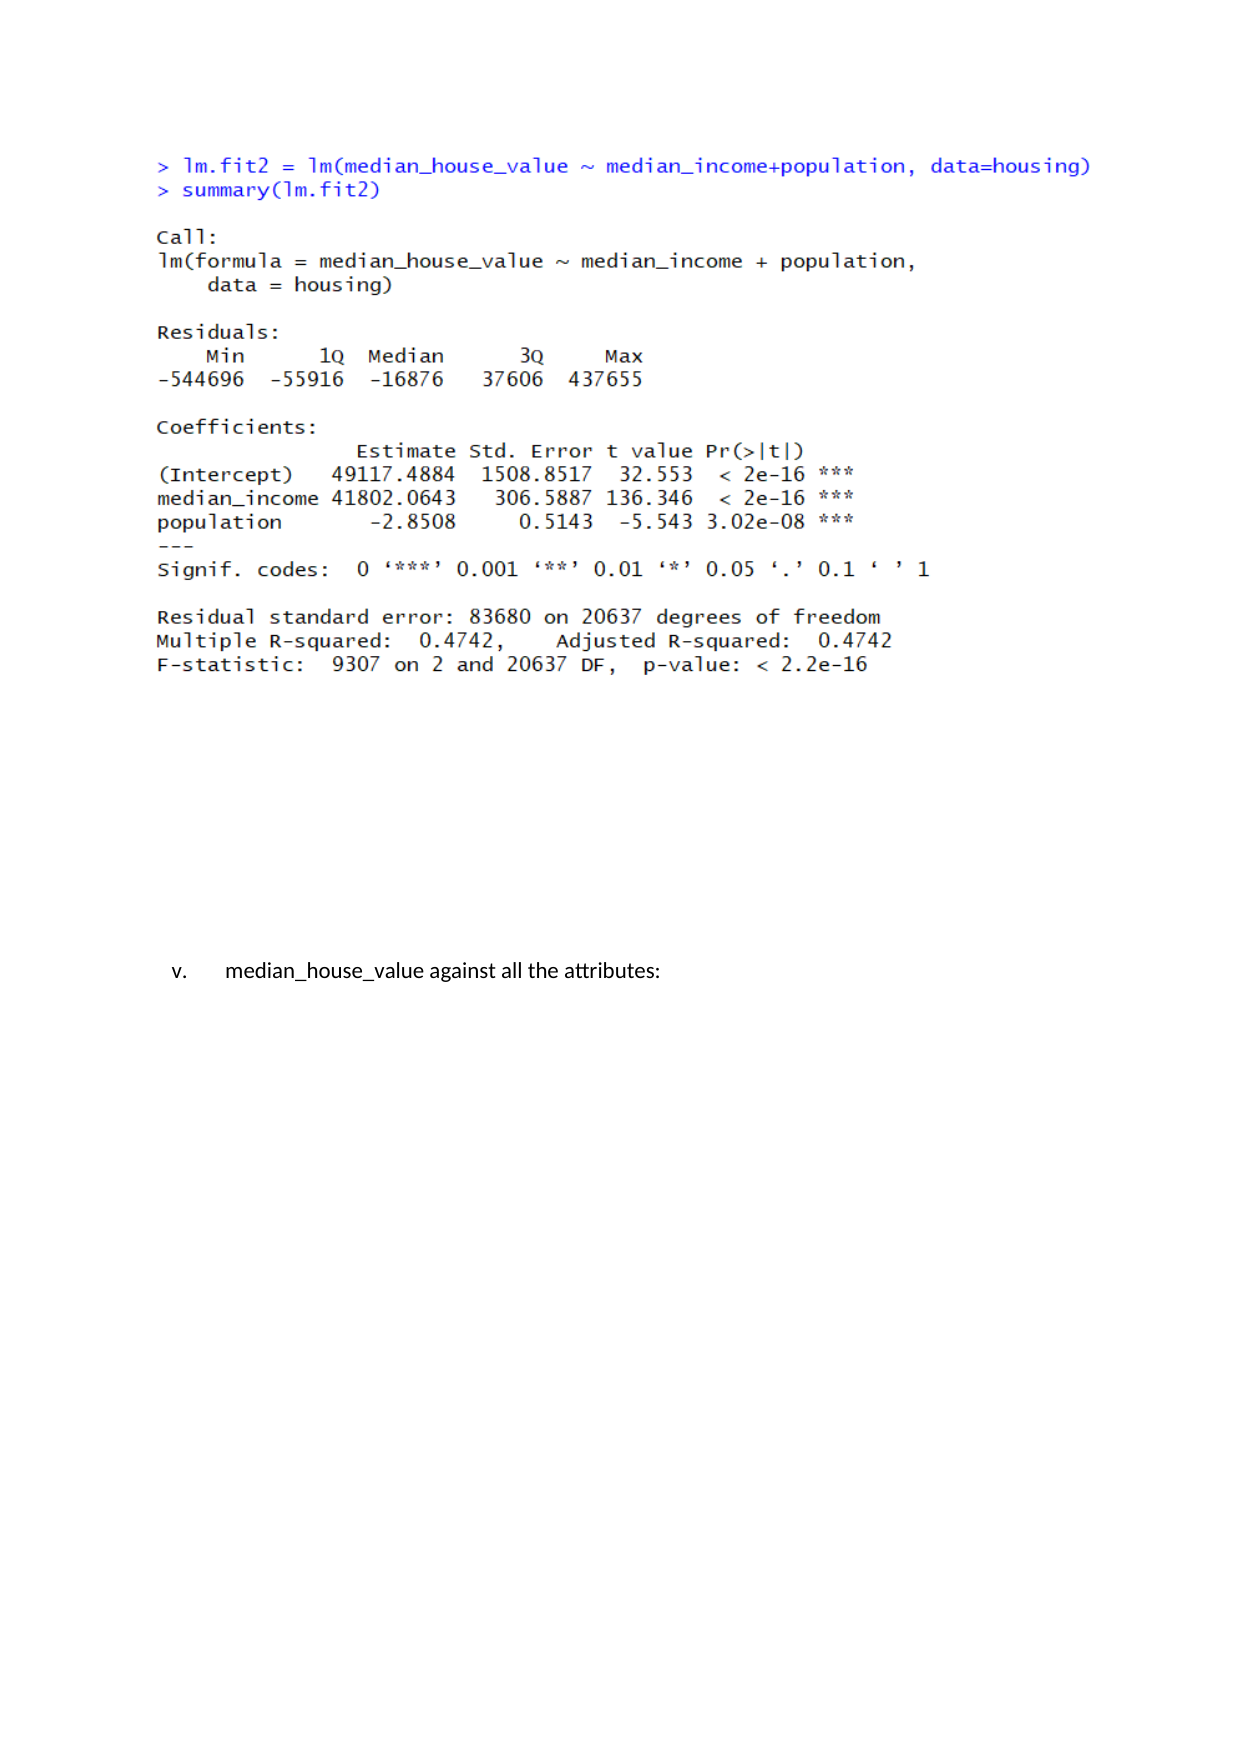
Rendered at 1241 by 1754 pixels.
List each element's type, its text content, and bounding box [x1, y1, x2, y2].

picture [150, 150, 1125, 690]
list median_house_value against all the attributes: [187, 956, 1090, 984]
